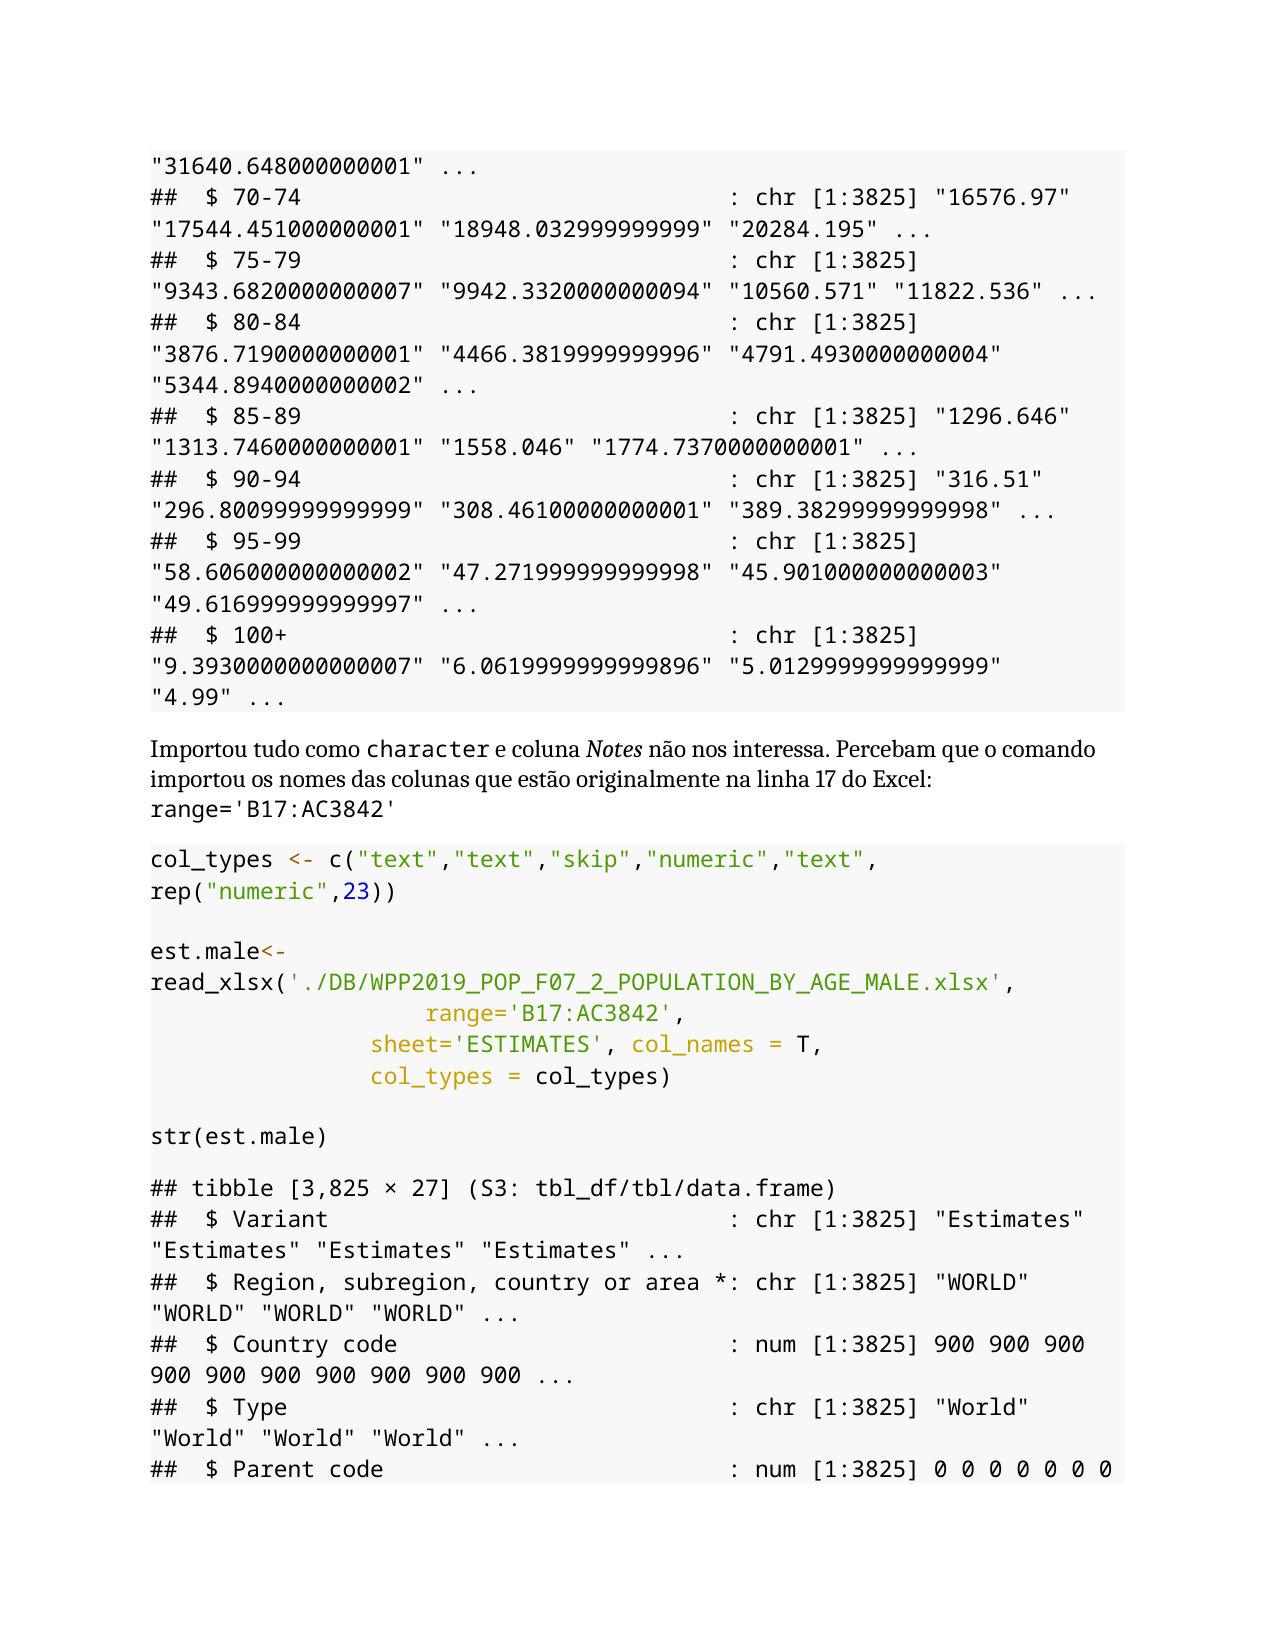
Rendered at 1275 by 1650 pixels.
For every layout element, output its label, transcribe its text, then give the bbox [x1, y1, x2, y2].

text col_types <- c("text","text","skip","numeric","text", rep("numeric",23)) est.male<-read_xlsx('./DB/WPP2019_POP_F07_2_POPULATION_BY_AGE_MALE.xlsx', range='B17:AC3842', sheet='ESTIMATES', col_names = T, col_types = col_types) str(est.male) [150, 843, 1125, 1151]
text Importou tudo como character e coluna Notes não nos interessa. Percebam que o comando importou os nomes das colunas que estão originalmente na linha 17 do Excel: range='B17:AC3842' [150, 733, 1125, 824]
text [150, 150, 1125, 712]
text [150, 1172, 1125, 1484]
